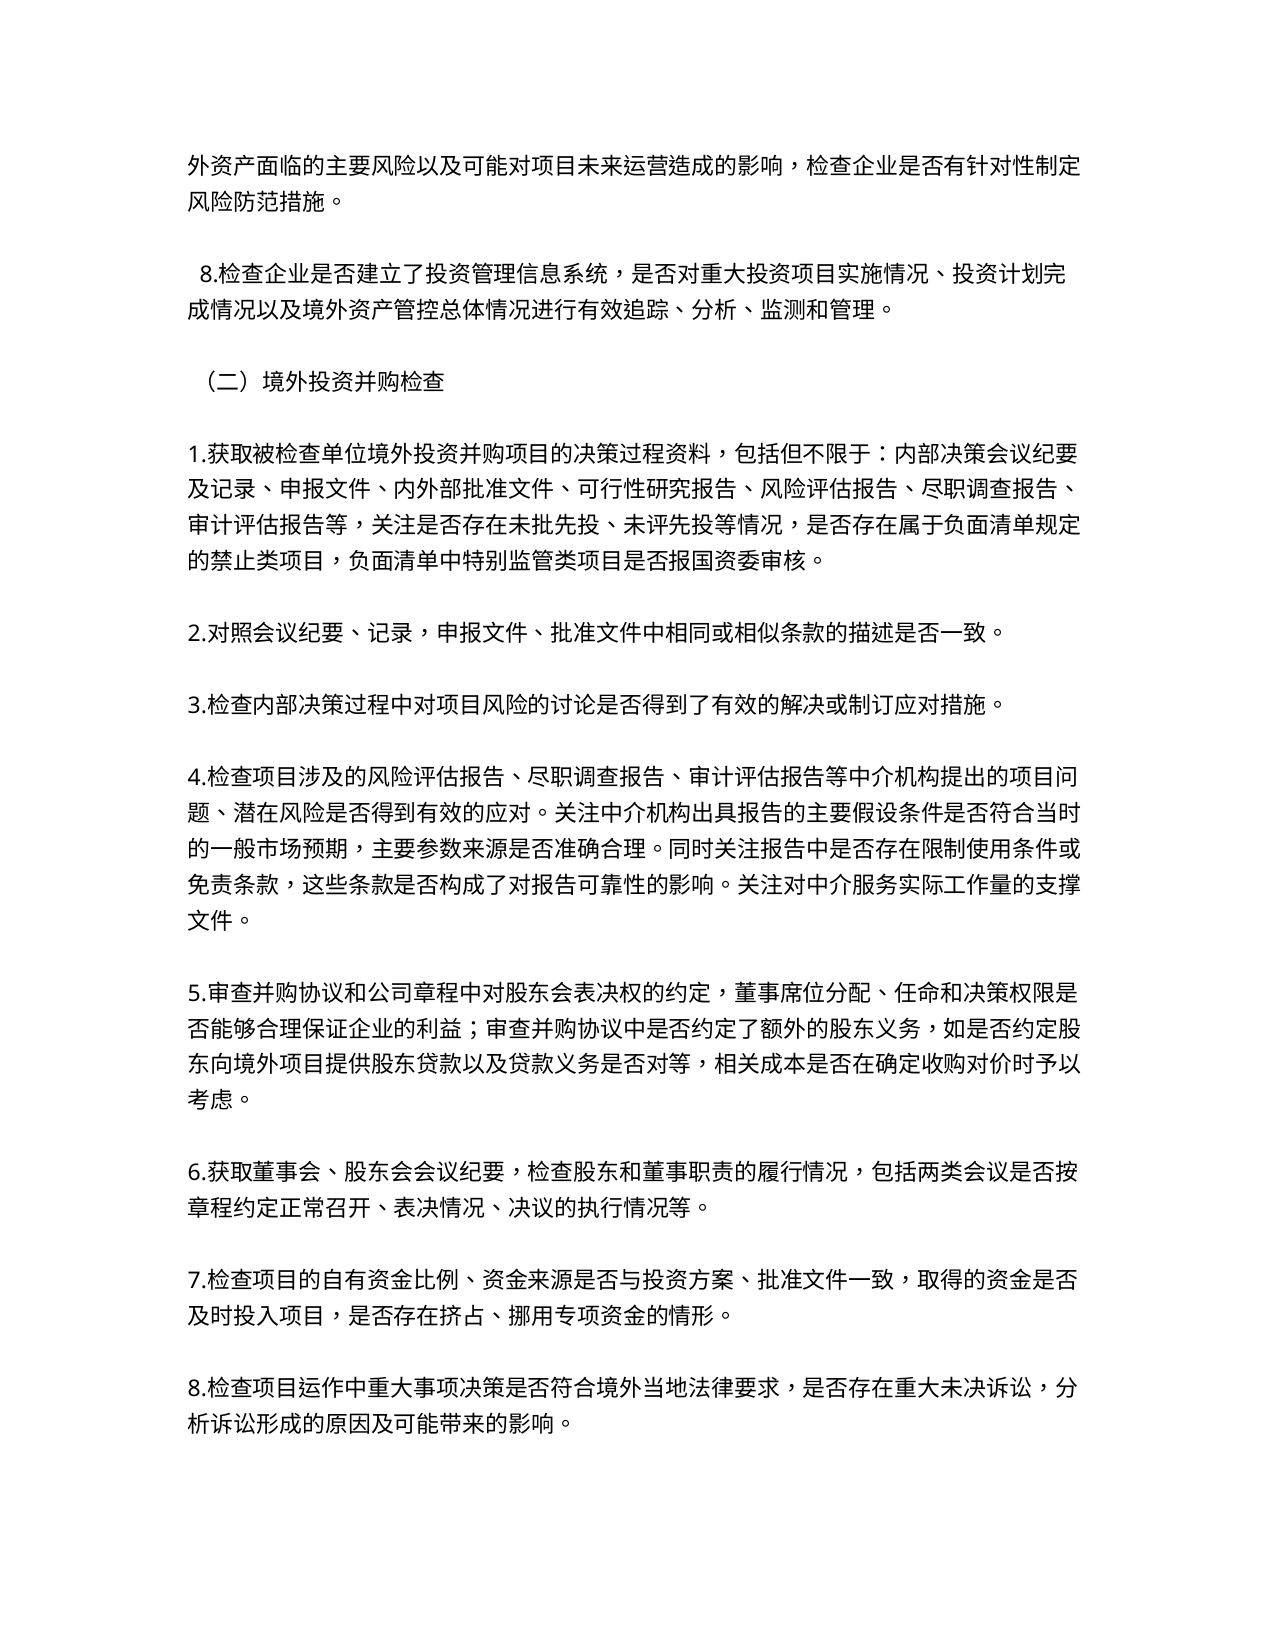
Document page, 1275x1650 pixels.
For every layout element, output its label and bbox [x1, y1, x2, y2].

text [187, 150, 1087, 1475]
